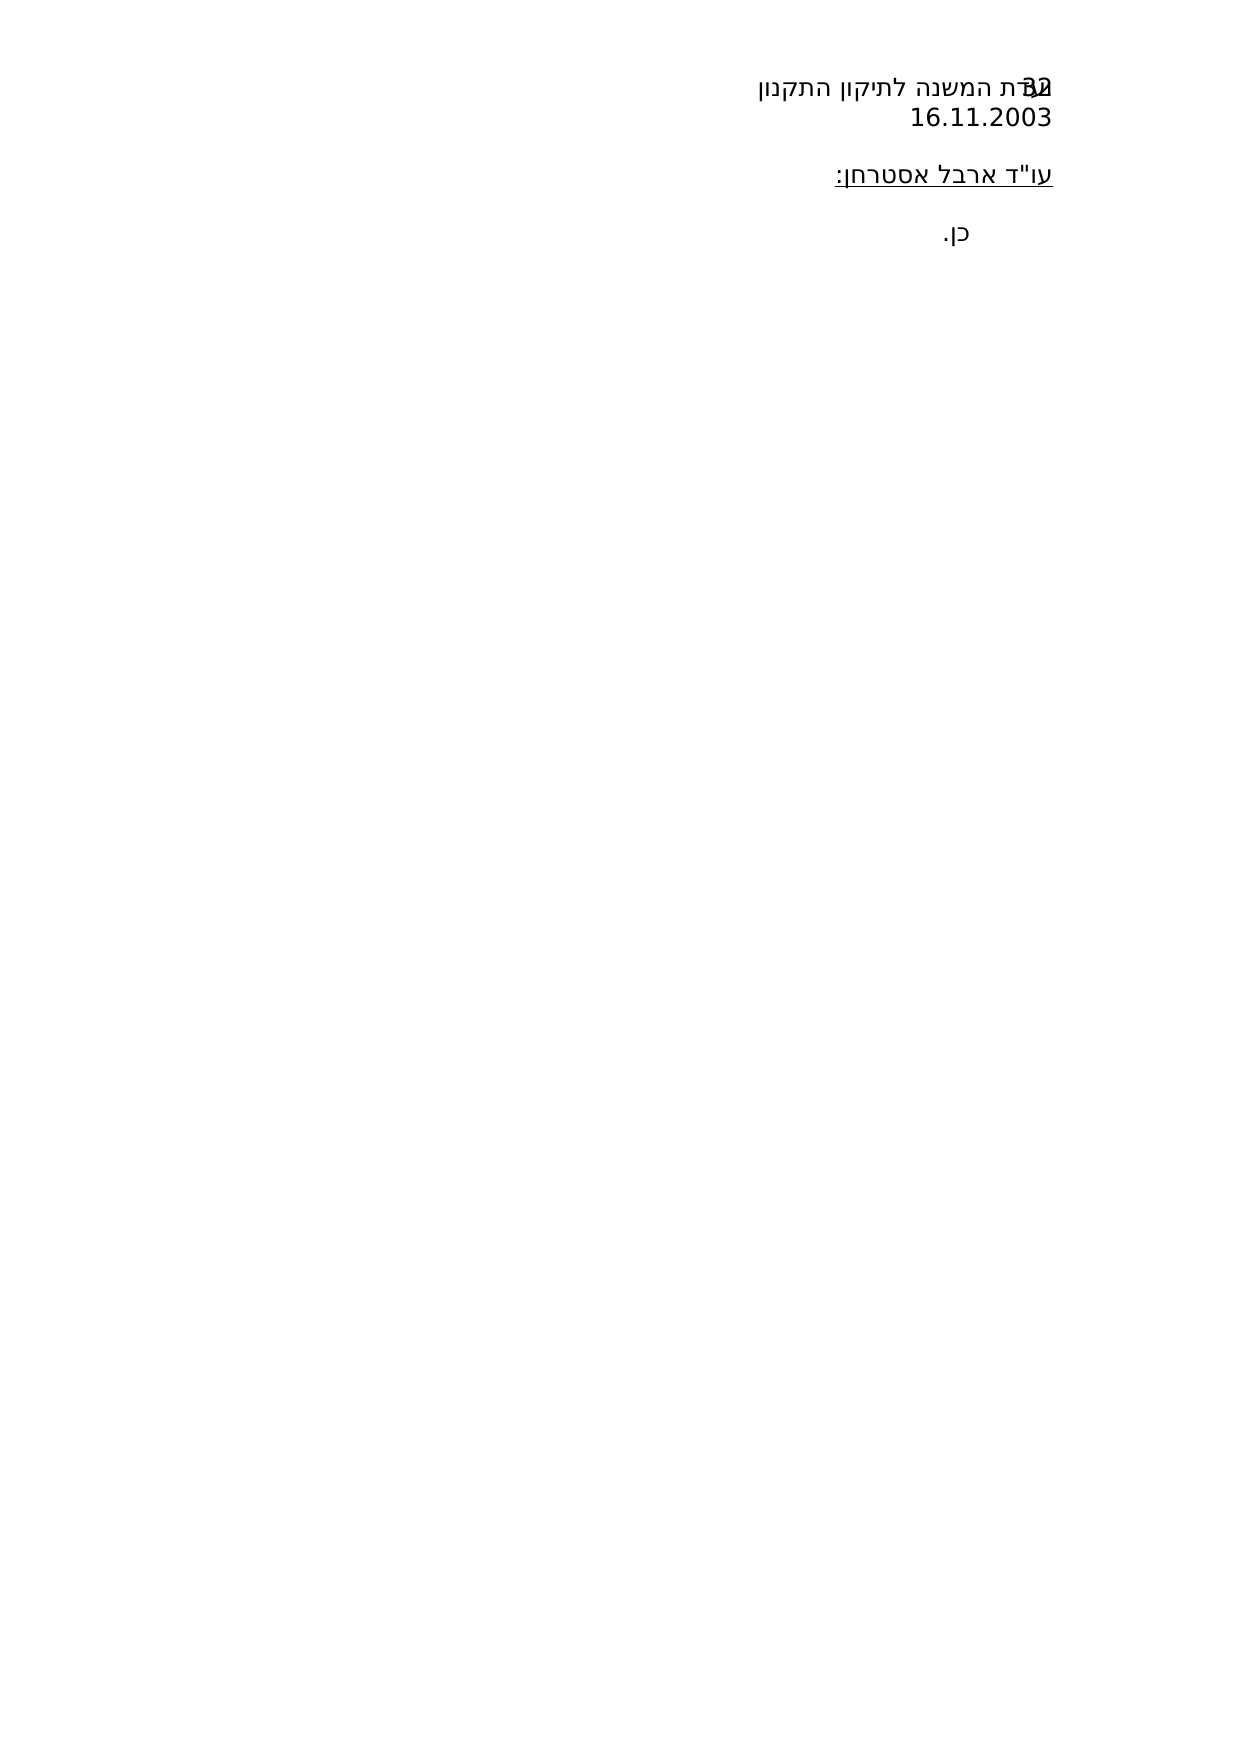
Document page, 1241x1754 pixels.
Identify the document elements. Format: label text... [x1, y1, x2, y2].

text עו"ד ארבל אסטרחן: [187, 161, 1053, 190]
text כן. [187, 218, 1053, 248]
